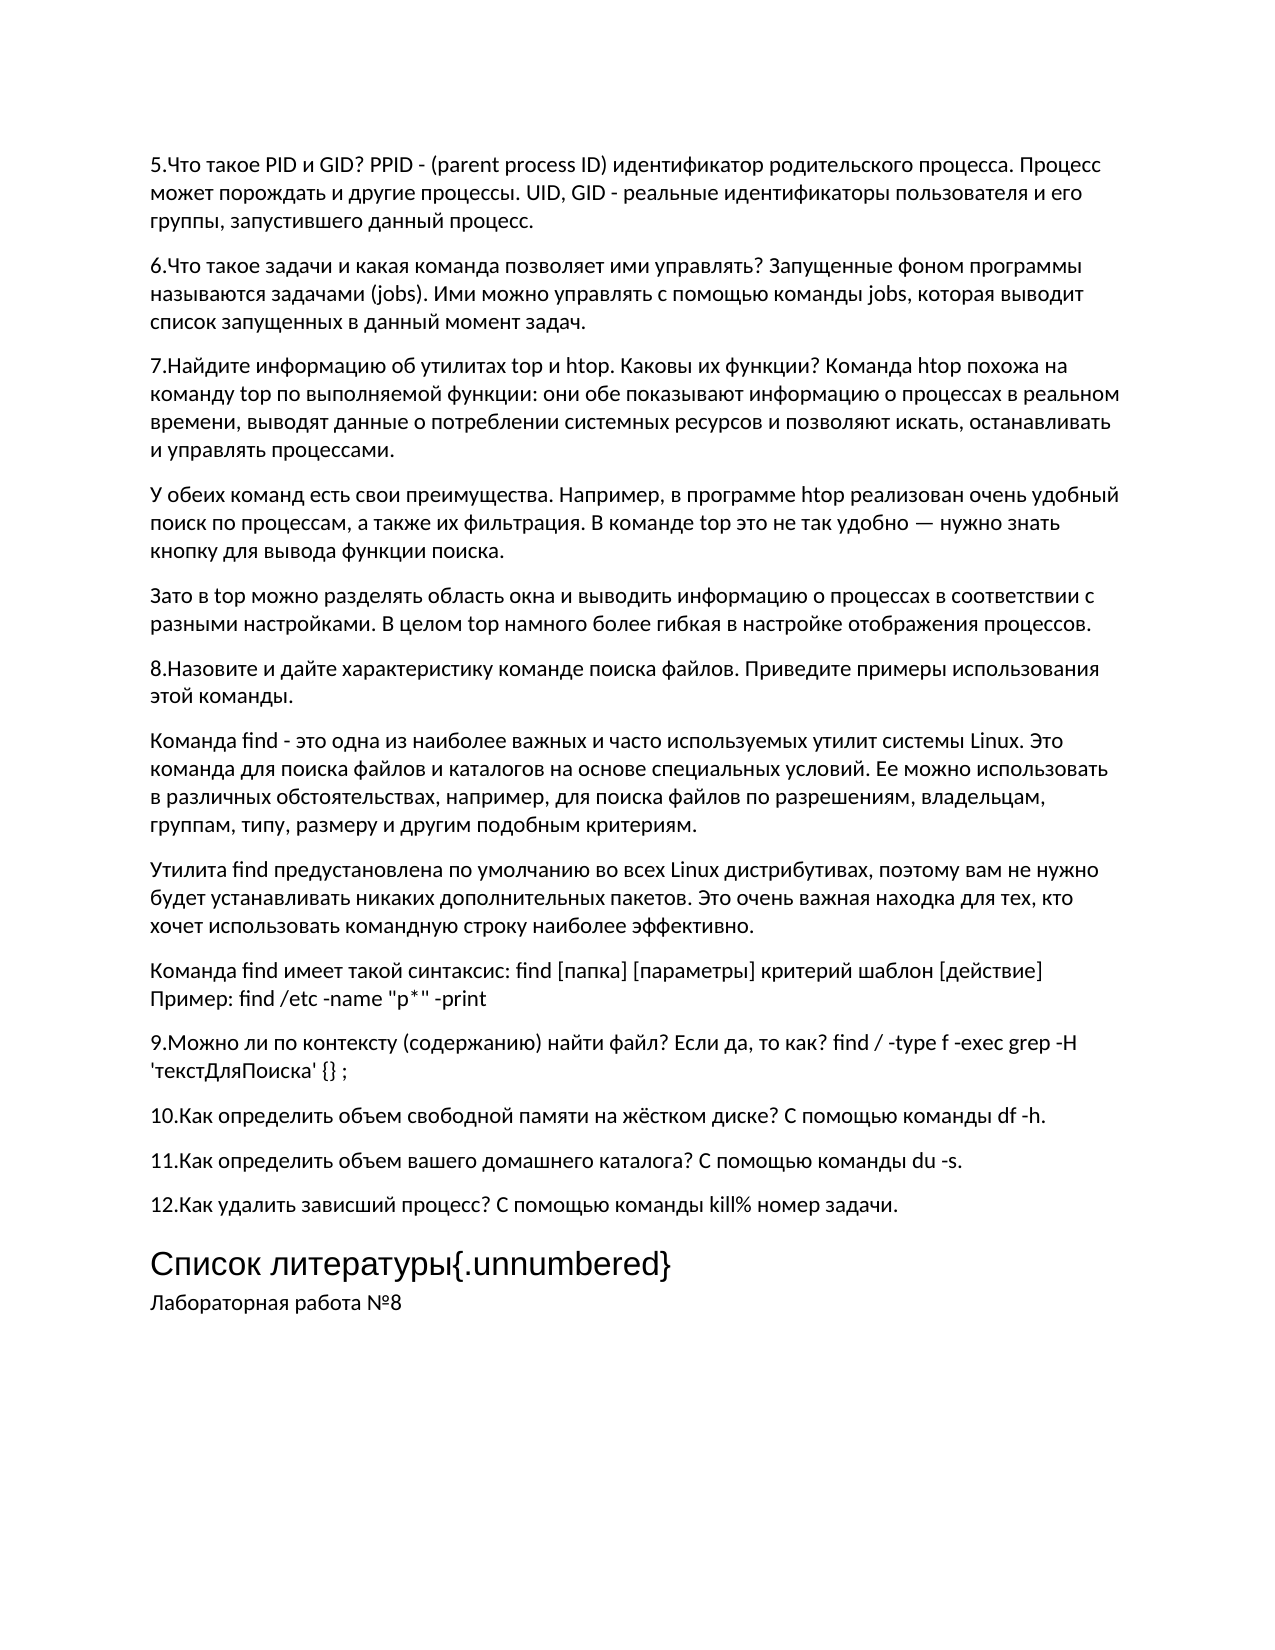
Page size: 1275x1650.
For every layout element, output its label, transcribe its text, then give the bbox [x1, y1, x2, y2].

text 5.Что такое PID и GID? PPID - (parent process ID) идентификатор родительского процесса. Процесс может порождать и другие процессы. UID, GID - реальные идентификаторы пользователя и его группы, запустившего данный процесс. [150, 150, 1125, 234]
text Зато в top можно разделять область окна и выводить информацию о процессах в соответствии с разными настройками. В целом top намного более гибкая в настройке отображения процессов. [150, 581, 1125, 637]
text 9.Можно ли по контексту (содержанию) найти файл? Если да, то как? find / -type f -exec grep -H 'текстДляПоиска' {} ; [150, 1028, 1125, 1084]
subtitle Список литературы{.unnumbered} [150, 1244, 1125, 1282]
text Лабораторная работа №8 [150, 1288, 1125, 1316]
text Команда find имеет такой синтаксис: find [папка] [параметры] критерий шаблон [действие] Пример: find /etc -name "p*" -print [150, 956, 1125, 1012]
text 8.Назовите и дайте характеристику команде поиска файлов. Приведите примеры использования этой команды. [150, 654, 1125, 710]
text У обеих команд есть свои преимущества. Например, в программе htop реализован очень удобный поиск по процессам, а также их фильтрация. В команде top это не так удобно — нужно знать кнопку для вывода функции поиска. [150, 480, 1125, 564]
text 6.Что такое задачи и какая команда позволяет ими управлять? Запущенные фоном программы называются задачами (jobs). Ими можно управлять с помощью команды jobs, которая выводит список запущенных в данный момент задач. [150, 251, 1125, 335]
text 10.Как определить объем свободной памяти на жёстком диске? С помощью команды df -h. [150, 1101, 1125, 1129]
text 7.Найдите информацию об утилитах top и htop. Каковы их функции? Команда htop похожа на команду top по выполняемой функции: они обе показывают информацию о процессах в реальном времени, выводят данные о потреблении системных ресурсов и позволяют искать, останавливать и управлять процессами. [150, 351, 1125, 463]
text Команда find - это одна из наиболее важных и часто используемых утилит системы Linux. Это команда для поиска файлов и каталогов на основе специальных условий. Ее можно использовать в различных обстоятельствах, например, для поиска файлов по разрешениям, владельцам, группам, типу, размеру и другим подобным критериям. [150, 726, 1125, 838]
text 12.Как удалить зависший процесс? С помощью команды kill% номер задачи. [150, 1191, 1125, 1219]
text 11.Как определить объем вашего домашнего каталога? С помощью команды du -s. [150, 1146, 1125, 1174]
text Утилита find предустановлена по умолчанию во всех Linux дистрибутивах, поэтому вам не нужно будет устанавливать никаких дополнительных пакетов. Это очень важная находка для тех, кто хочет использовать командную строку наиболее эффективно. [150, 855, 1125, 939]
